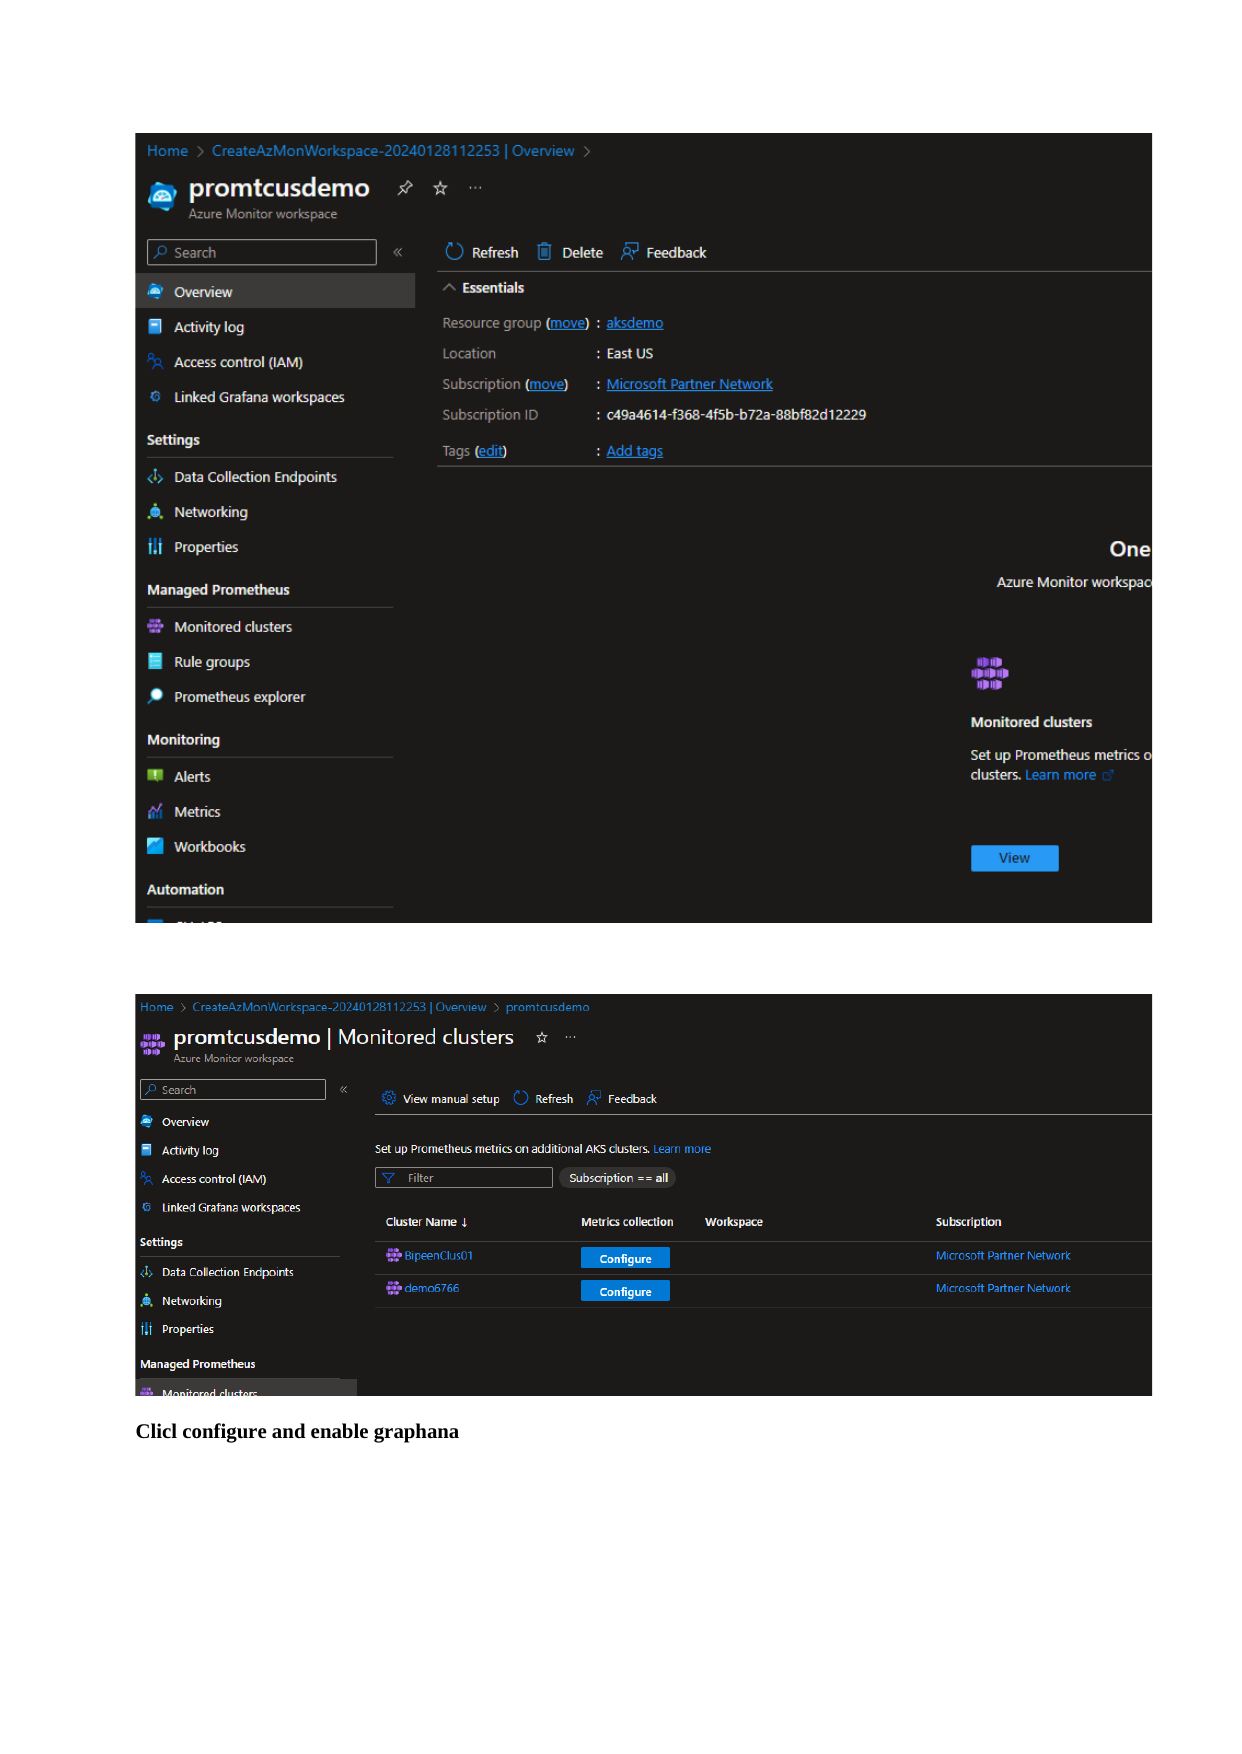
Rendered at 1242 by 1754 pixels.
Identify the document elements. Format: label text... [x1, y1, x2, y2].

picture [135, 994, 1153, 1396]
picture [135, 133, 1153, 923]
text Clicl configure and enable graphana [135, 1419, 1152, 1443]
